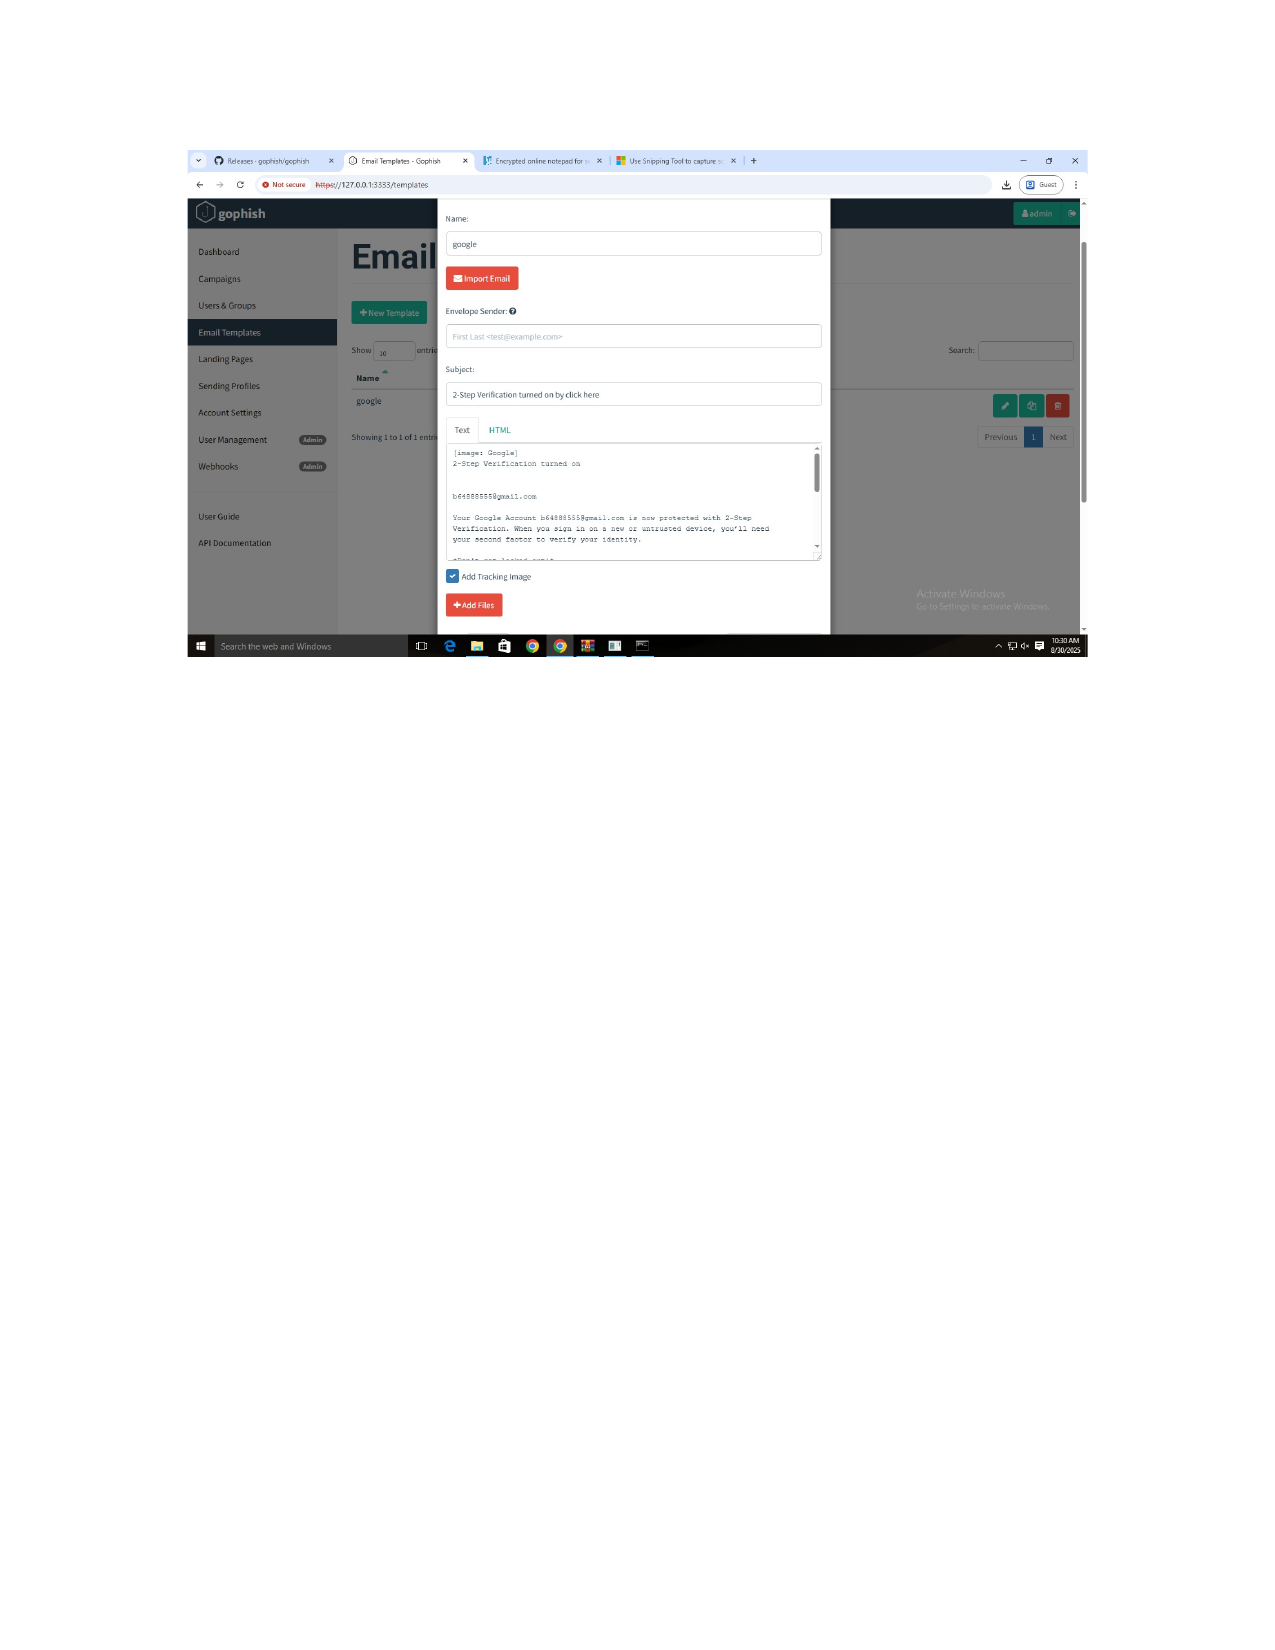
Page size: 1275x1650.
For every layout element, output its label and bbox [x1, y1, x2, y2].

picture [187, 150, 1088, 657]
